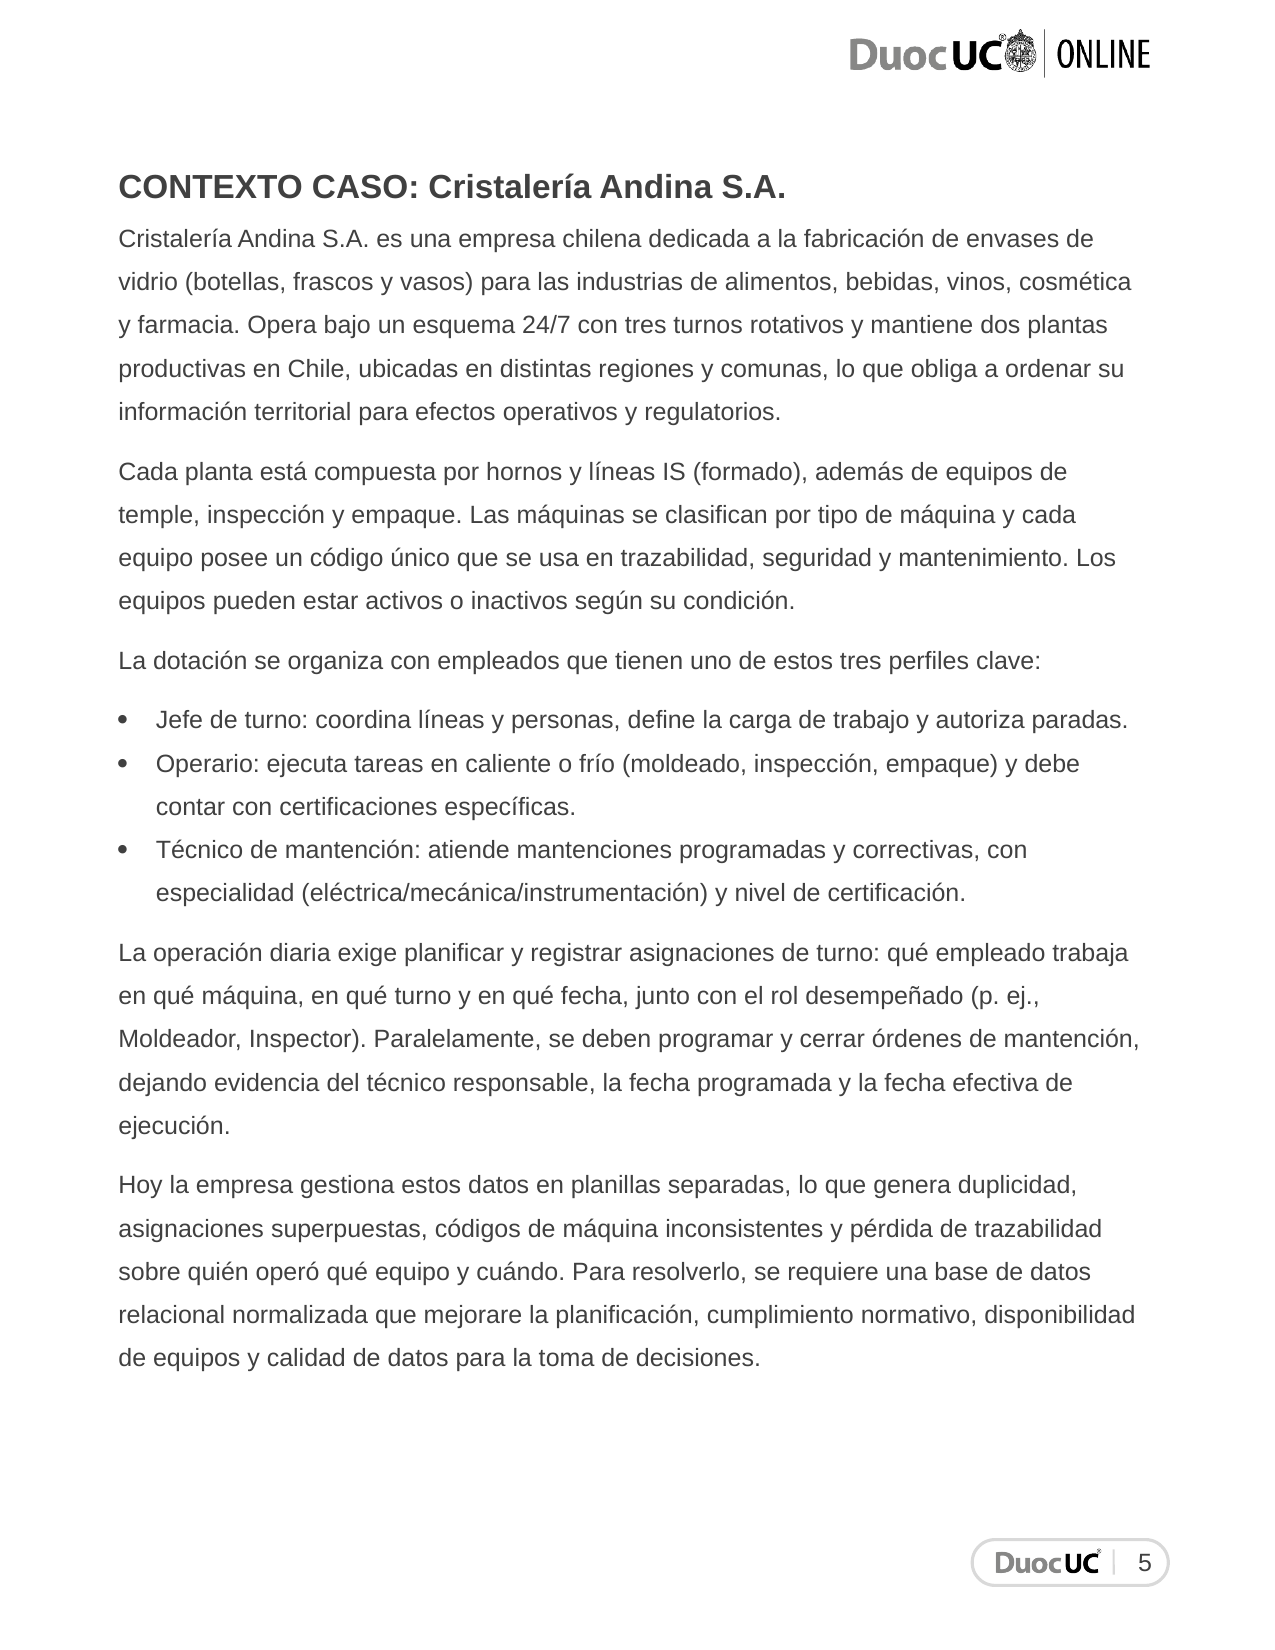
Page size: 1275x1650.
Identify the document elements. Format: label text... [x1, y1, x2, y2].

subtitle CONTEXTO CASO: Cristalería Andina S.A. [118, 167, 1152, 205]
list Jefe de turno: coordina líneas y personas, define la carga de trabajo y autoriza paradas. [118, 706, 1152, 734]
text Cada planta está compuesta por hornos y líneas IS (formado), además de equipos de temple, inspección y empaque. Las máquinas se clasifican por tipo de máquina y cada equipo posee un código único que se usa en trazabilidad, seguridad y mantenimiento. Los equipos pueden estar activos o inactivos según su condición. [118, 457, 1152, 615]
text Cristalería Andina S.A. es una empresa chilena dedicada a la fabricación de envases de vidrio (botellas, frascos y vasos) para las industrias de alimentos, bebidas, vinos, cosmética y farmacia. Opera bajo un esquema 24/7 con tres turnos rotativos y mantiene dos plantas productivas en Chile, ubicadas en distintas regiones y comunas, lo que obliga a ordenar su información territorial para efectos operativos y regulatorios. [118, 224, 1152, 426]
text La operación diaria exige planificar y registrar asignaciones de turno: qué empleado trabaja en qué máquina, en qué turno y en qué fecha, junto con el rol desempeñado (p. ej., Moldeador, Inspector). Paralelamente, se deben programar y cerrar órdenes de mantención, dejando evidencia del técnico responsable, la fecha programada y la fecha efectiva de ejecución. [118, 938, 1152, 1139]
list Técnico de mantención: atiende mantenciones programadas y correctivas, con especialidad (eléctrica/mecánica/instrumentación) y nivel de certificación. [118, 835, 1152, 907]
text Hoy la empresa gestiona estos datos en planillas separadas, lo que genera duplicidad, asignaciones superpuestas, códigos de máquina inconsistentes y pérdida de trazabilidad sobre quién operó qué equipo y cuándo. Para resolverlo, se requiere una base de datos relacional normalizada que mejorare la planificación, cumplimiento normativo, disponibilidad de equipos y calidad de datos para la toma de decisiones. [118, 1170, 1152, 1372]
picture [830, 3, 1170, 96]
text La dotación se organiza con empleados que tienen uno de estos tres perfiles clave: [118, 646, 1152, 674]
list Operario: ejecuta tareas en caliente o frío (moldeado, inspección, empaque) y debe contar con certificaciones específicas. [118, 749, 1152, 821]
picture [982, 1542, 1115, 1583]
